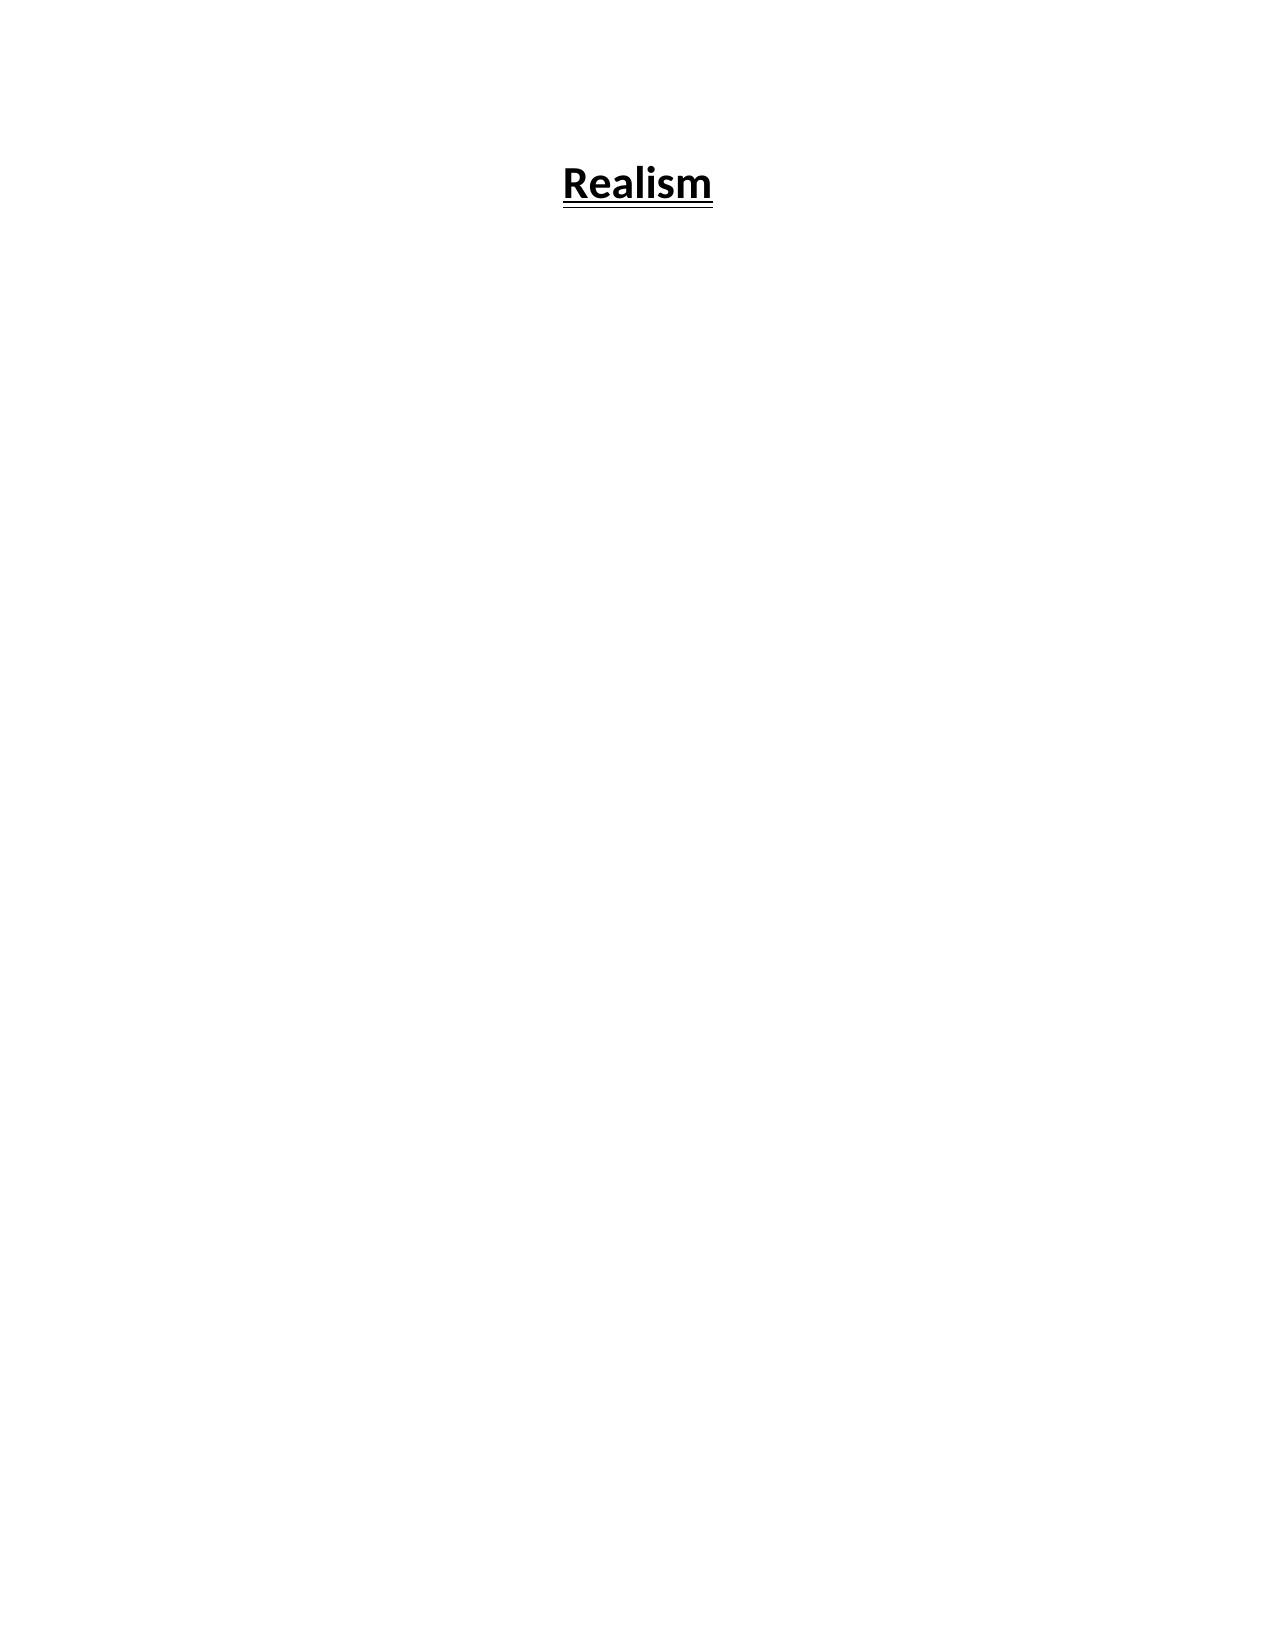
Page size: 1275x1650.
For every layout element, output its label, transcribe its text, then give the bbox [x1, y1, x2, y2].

subtitle Realism [187, 154, 1087, 210]
